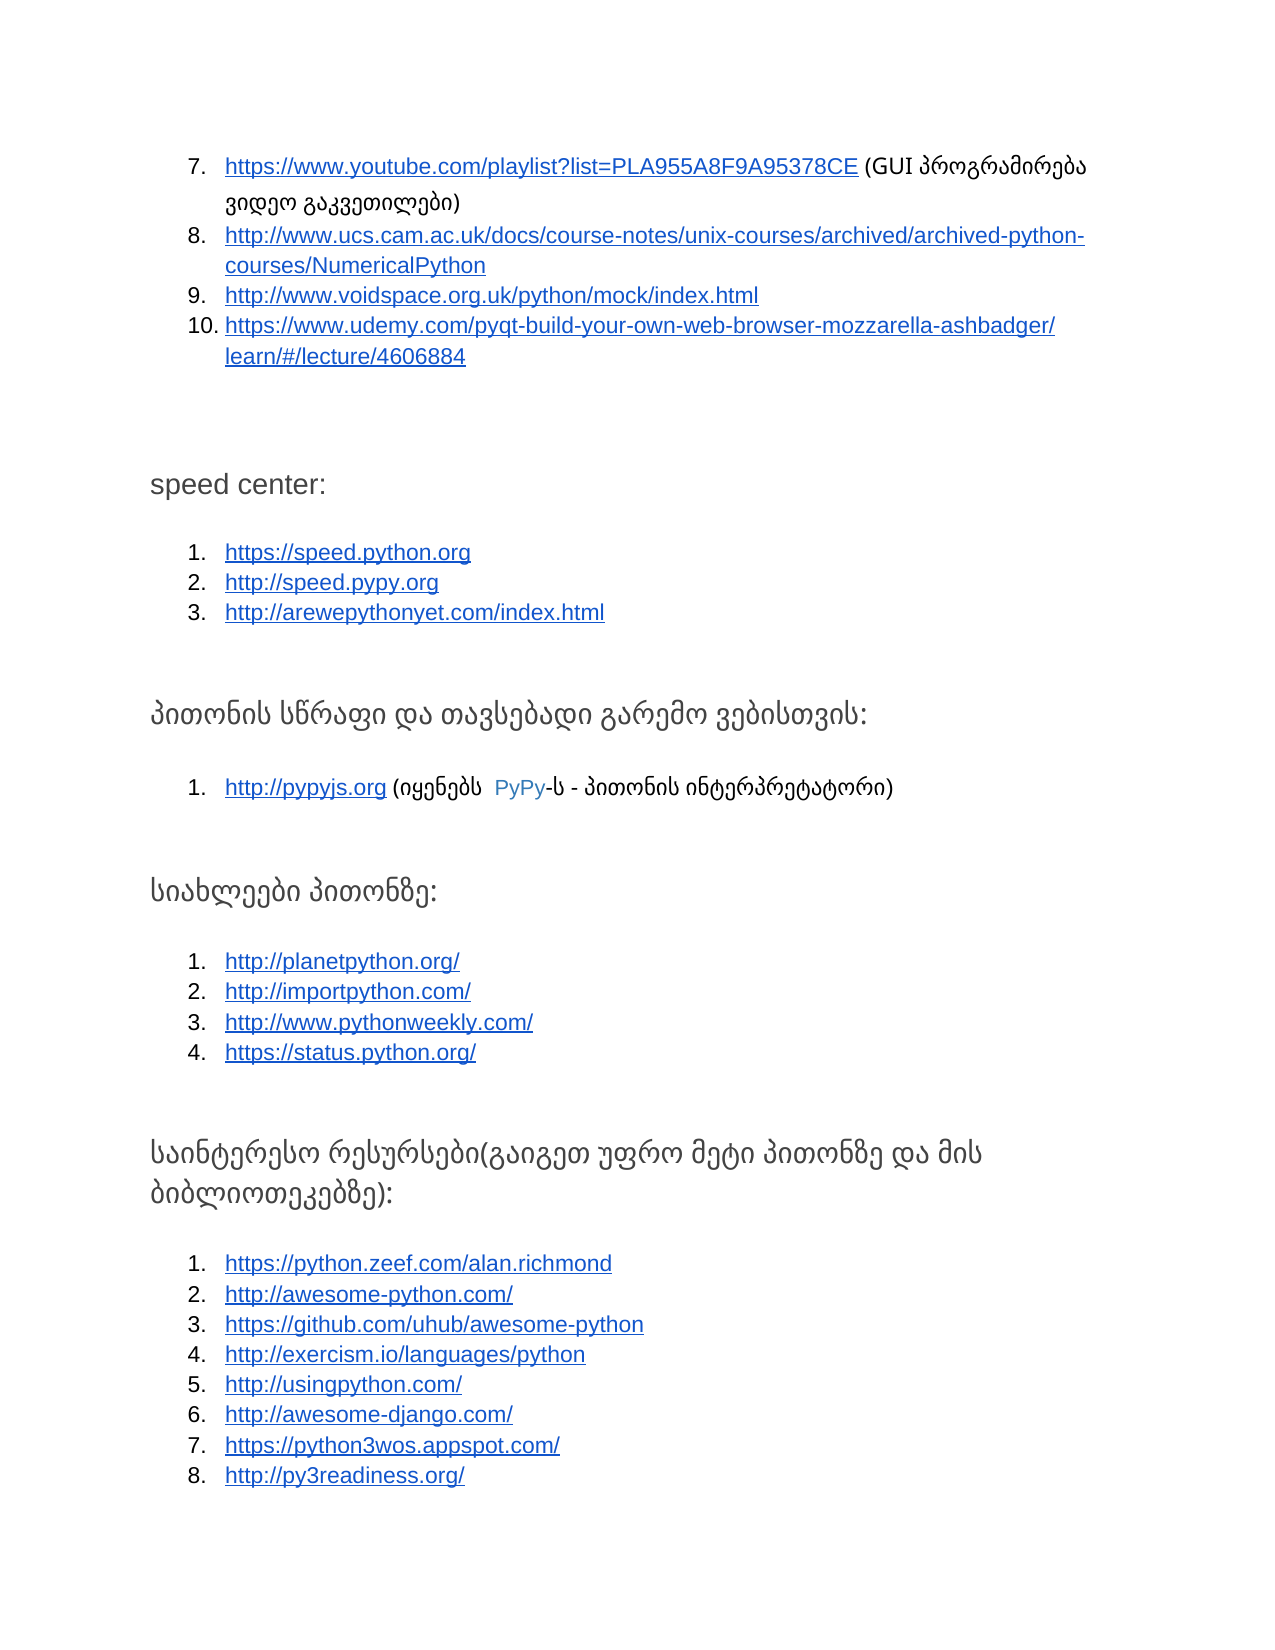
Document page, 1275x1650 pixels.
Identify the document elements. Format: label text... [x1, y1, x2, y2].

list http://pypyjs.org (იყენებს PyPy-ს - პითონის ინტერპრეტატორი) [187, 771, 1125, 833]
list http://arewepythonyet.com/index.html [187, 599, 1125, 626]
list http://importpython.com/ [187, 978, 1125, 1004]
list https://python3wos.appspot.com/ [187, 1432, 1125, 1458]
list http://awesome-django.com/ [187, 1401, 1125, 1428]
subtitle სიახლეები პითონზე: [150, 870, 1125, 909]
list http://www.pythonweekly.com/ [187, 1008, 1125, 1035]
list https://python.zeef.com/alan.richmond [187, 1250, 1125, 1277]
subtitle speed center: [150, 467, 1125, 500]
list http://planetpython.org/ [187, 948, 1125, 974]
list http://usingpython.com/ [187, 1371, 1125, 1397]
list http://awesome-python.com/ [187, 1281, 1125, 1307]
subtitle პითონის სწრაფი და თავსებადი გარემო ვებისთვის: [150, 693, 1125, 733]
list https://github.com/uhub/awesome-python [187, 1311, 1125, 1337]
list http://speed.pypy.org [187, 569, 1125, 595]
list https://www.udemy.com/pyqt-build-your-own-web-browser-mozzarella-ashbadger/learn/#/lecture/4606884 [187, 312, 1125, 429]
list https://www.youtube.com/playlist?list=PLA955A8F9A95378CE (GUI პროგრამირება ვიდეო გაკვეთილები) [187, 150, 1125, 217]
list http://exercism.io/languages/python [187, 1341, 1125, 1367]
subtitle საინტერესო რესურსები(გაიგეთ უფრო მეტი პითონზე და მის ბიბლიოთეკებზე): [150, 1132, 1125, 1212]
list http://www.ucs.cam.ac.uk/docs/course-notes/unix-courses/archived/archived-python-courses/NumericalPython [187, 222, 1125, 278]
list https://speed.python.org [187, 539, 1125, 565]
list https://status.python.org/ [187, 1039, 1125, 1065]
list http://py3readiness.org/ [187, 1462, 1125, 1488]
list http://www.voidspace.org.uk/python/mock/index.html [187, 282, 1125, 309]
